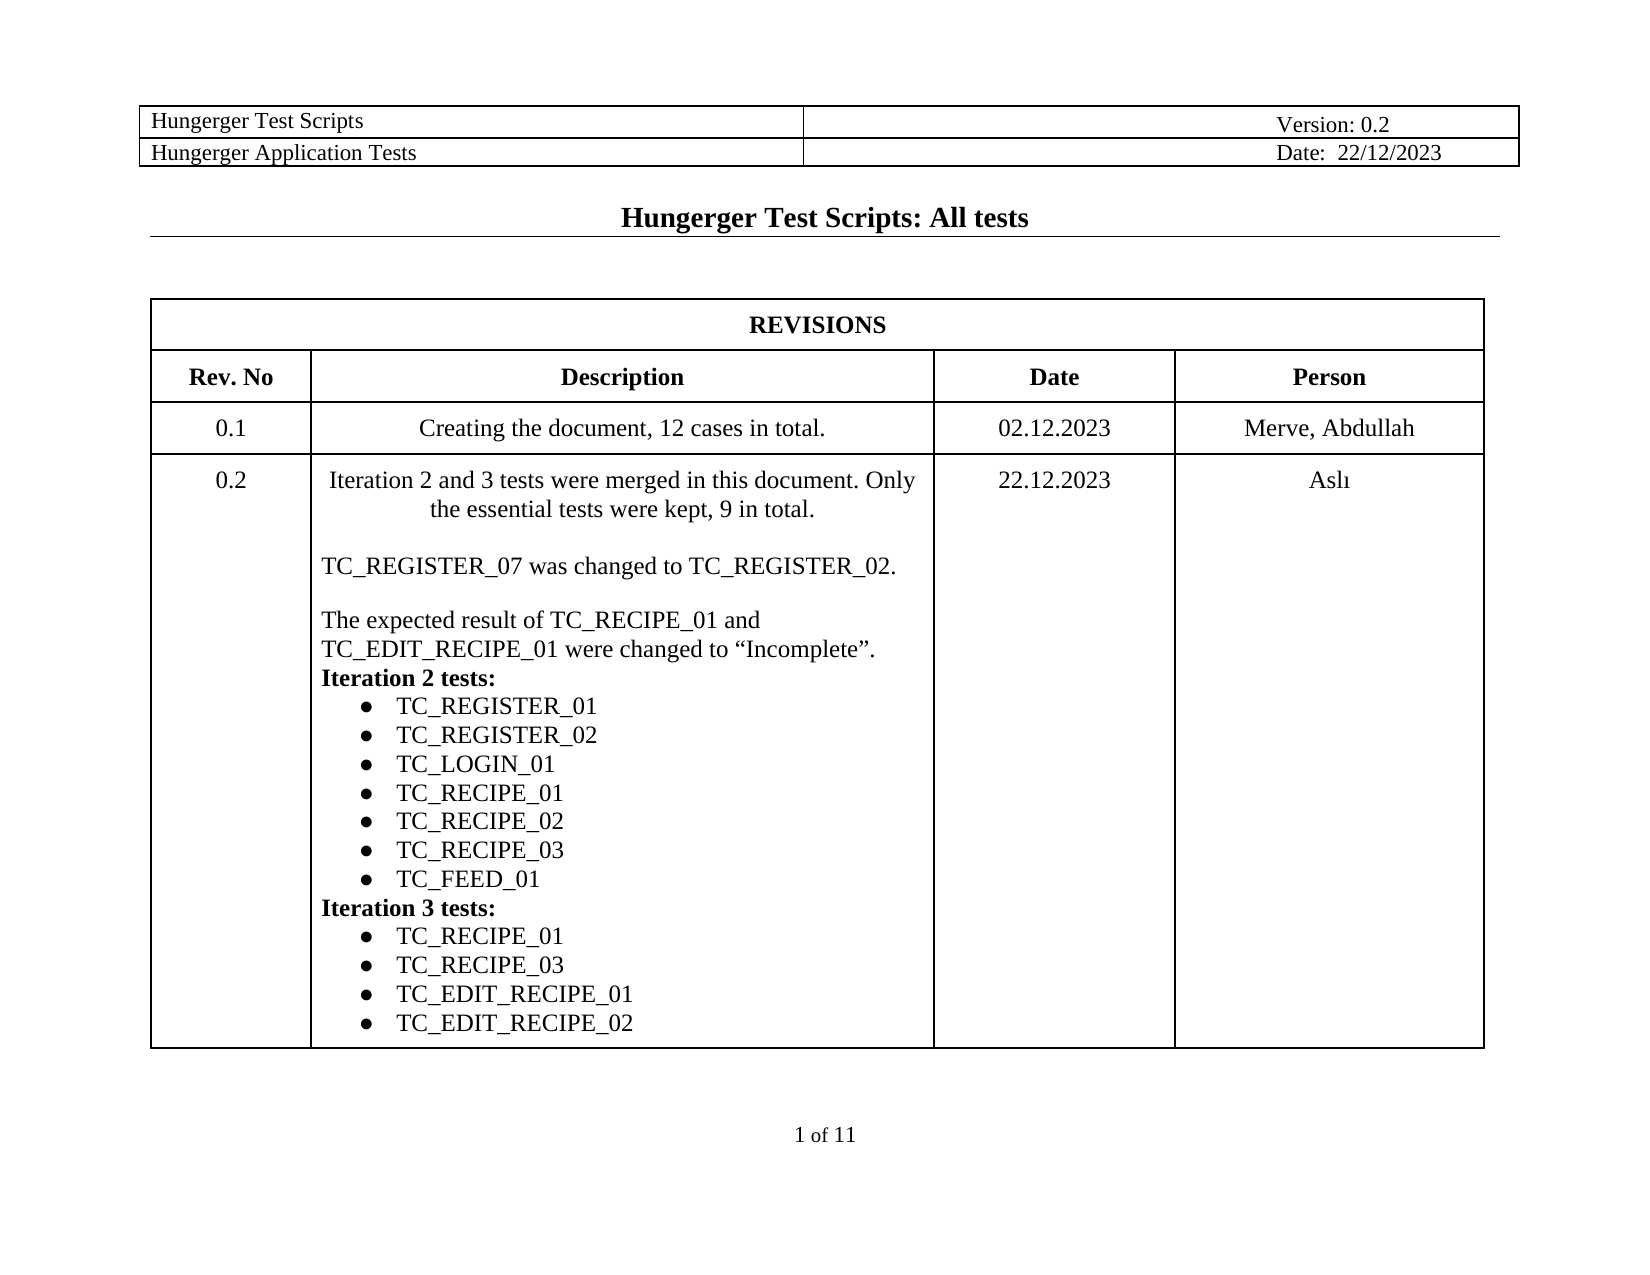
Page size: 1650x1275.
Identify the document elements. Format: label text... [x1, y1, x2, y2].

table_cell 0.1 [152, 403, 310, 453]
table_cell 02.12.2023 [935, 403, 1174, 453]
table_cell Creating the document, 12 cases in total. [312, 403, 933, 453]
table_cell 0.2 [152, 455, 310, 1047]
table_cell 22.12.2023 [935, 455, 1174, 1047]
table_cell Iteration 2 and 3 tests were merged in this document. Only the essential tests were kept, 9 in total. TC_REGISTER_07 was changed to TC_REGISTER_02. The expected result of TC_RECIPE_01 and TC_EDIT_RECIPE_01 were changed to “Incomplete”. Iteration 2 tests: TC_REGISTER_01 TC_REGISTER_02 TC_LOGIN_01 TC_RECIPE_01 TC_RECIPE_02 TC_RECIPE_03 TC_FEED_01 Iteration 3 tests: TC_RECIPE_01 TC_RECIPE_03 TC_EDIT_RECIPE_01 TC_EDIT_RECIPE_02 [312, 455, 933, 1047]
table_cell Description [312, 351, 933, 401]
table_cell Aslı [1176, 455, 1483, 1047]
table_cell Merve, Abdullah [1176, 403, 1483, 453]
table_cell Rev. No [152, 351, 310, 401]
text Hungerger Test Scripts: All tests [150, 200, 1500, 236]
table_header REVISIONS [152, 300, 1483, 349]
table_cell Date [935, 351, 1174, 401]
table_cell Person [1176, 351, 1483, 401]
